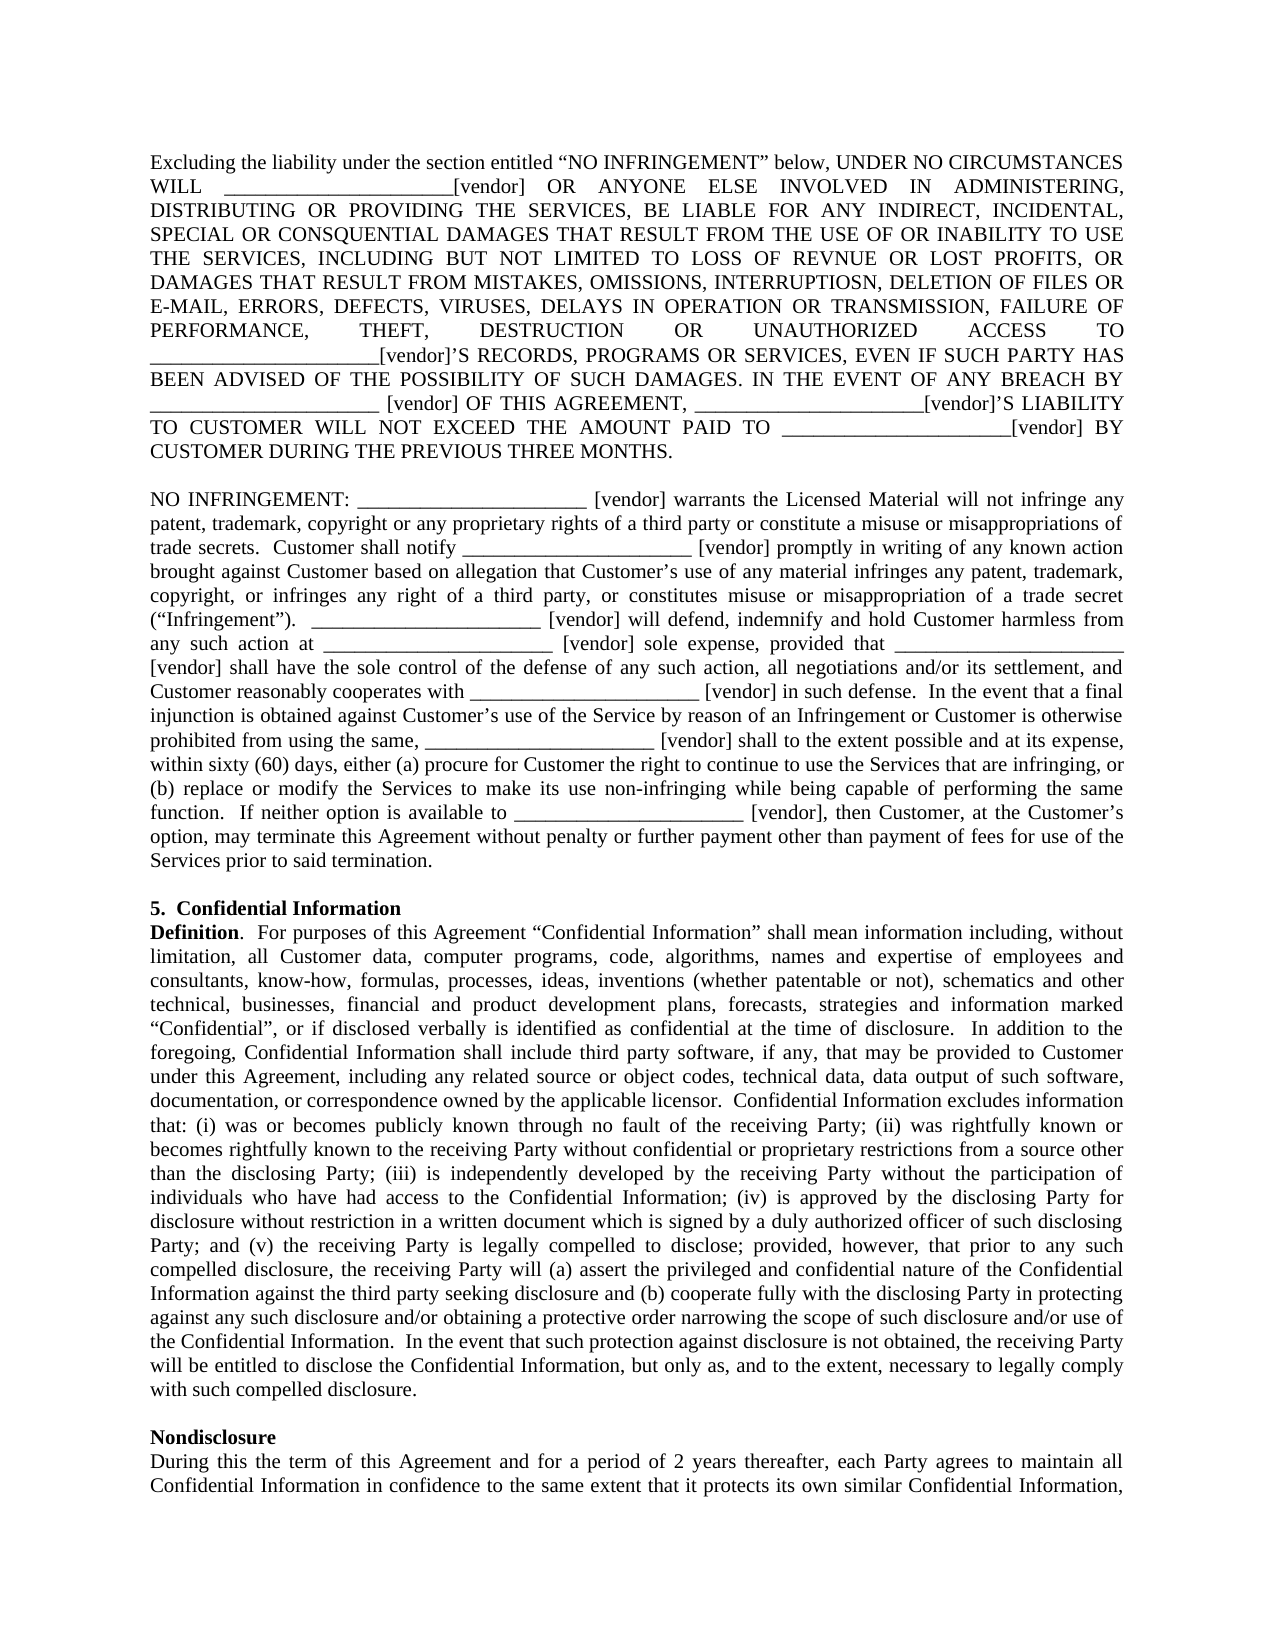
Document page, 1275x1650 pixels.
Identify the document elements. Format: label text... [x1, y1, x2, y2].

text 5. Confidential Information [150, 896, 1125, 920]
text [150, 1425, 1125, 1497]
text Definition. For purposes of this Agreement “Confidential Information” shall mean information including, without limitation, all Customer data, computer programs, code, algorithms, names and expertise of employees and consultants, know-how, formulas, processes, ideas, inventions (whether patentable or not), schematics and other technical, businesses, financial and product development plans, forecasts, strategies and information marked “Confidential”, or if disclosed verbally is identified as confidential at the time of disclosure. In addition to the foregoing, Confidential Information shall include third party software, if any, that may be provided to Customer under this Agreement, including any related source or object codes, technical data, data output of such software, documentation, or correspondence owned by the applicable licensor. Confidential Information excludes information that: (i) was or becomes publicly known through no fault of the receiving Party; (ii) was rightfully known or becomes rightfully known to the receiving Party without confidential or proprietary restrictions from a source other than the disclosing Party; (iii) is independently developed by the receiving Party without the participation of individuals who have had access to the Confidential Information; (iv) is approved by the disclosing Party for disclosure without restriction in a written document which is signed by a duly authorized officer of such disclosing Party; and (v) the receiving Party is legally compelled to disclose; provided, however, that prior to any such compelled disclosure, the receiving Party will (a) assert the privileged and confidential nature of the Confidential Information against the third party seeking disclosure and (b) cooperate fully with the disclosing Party in protecting against any such disclosure and/or obtaining a protective order narrowing the scope of such disclosure and/or use of the Confidential Information. In the event that such protection against disclosure is not obtained, the receiving Party will be entitled to disclose the Confidential Information, but only as, and to the extent, necessary to legally comply with such compelled disclosure. [150, 920, 1125, 1401]
text Excluding the liability under the section entitled “NO INFRINGEMENT” below, UNDER NO CIRCUMSTANCES WILL ______________________[vendor] OR ANYONE ELSE INVOLVED IN ADMINISTERING, DISTRIBUTING OR PROVIDING THE SERVICES, BE LIABLE FOR ANY INDIRECT, INCIDENTAL, SPECIAL OR CONSQUENTIAL DAMAGES THAT RESULT FROM THE USE OF OR INABILITY TO USE THE SERVICES, INCLUDING BUT NOT LIMITED TO LOSS OF REVNUE OR LOST PROFITS, OR DAMAGES THAT RESULT FROM MISTAKES, OMISSIONS, INTERRUPTIOSN, DELETION OF FILES OR E-MAIL, ERRORS, DEFECTS, VIRUSES, DELAYS IN OPERATION OR TRANSMISSION, FAILURE OF PERFORMANCE, THEFT, DESTRUCTION OR UNAUTHORIZED ACCESS TO ______________________[vendor]’S RECORDS, PROGRAMS OR SERVICES, EVEN IF SUCH PARTY HAS BEEN ADVISED OF THE POSSIBILITY OF SUCH DAMAGES. IN THE EVENT OF ANY BREACH BY ______________________ [vendor] OF THIS AGREEMENT, ______________________[vendor]’S LIABILITY TO CUSTOMER WILL NOT EXCEED THE AMOUNT PAID TO ______________________[vendor] BY CUSTOMER DURING THE PREVIOUS THREE MONTHS. [150, 150, 1125, 463]
text NO INFRINGEMENT: ______________________ [vendor] warrants the Licensed Material will not infringe any patent, trademark, copyright or any proprietary rights of a third party or constitute a misuse or misappropriations of trade secrets. Customer shall notify ______________________ [vendor] promptly in writing of any known action brought against Customer based on allegation that Customer’s use of any material infringes any patent, trademark, copyright, or infringes any right of a third party, or constitutes misuse or misappropriation of a trade secret (“Infringement”). ______________________ [vendor] will defend, indemnify and hold Customer harmless from any such action at ______________________ [vendor] sole expense, provided that ______________________ [vendor] shall have the sole control of the defense of any such action, all negotiations and/or its settlement, and Customer reasonably cooperates with ______________________ [vendor] in such defense. In the event that a final injunction is obtained against Customer’s use of the Service by reason of an Infringement or Customer is otherwise prohibited from using the same, ______________________ [vendor] shall to the extent possible and at its expense, within sixty (60) days, either (a) procure for Customer the right to continue to use the Services that are infringing, or (b) replace or modify the Services to make its use non-infringing while being capable of performing the same function. If neither option is available to ______________________ [vendor], then Customer, at the Customer’s option, may terminate this Agreement without penalty or further payment other than payment of fees for use of the Services prior to said termination. [150, 487, 1125, 872]
